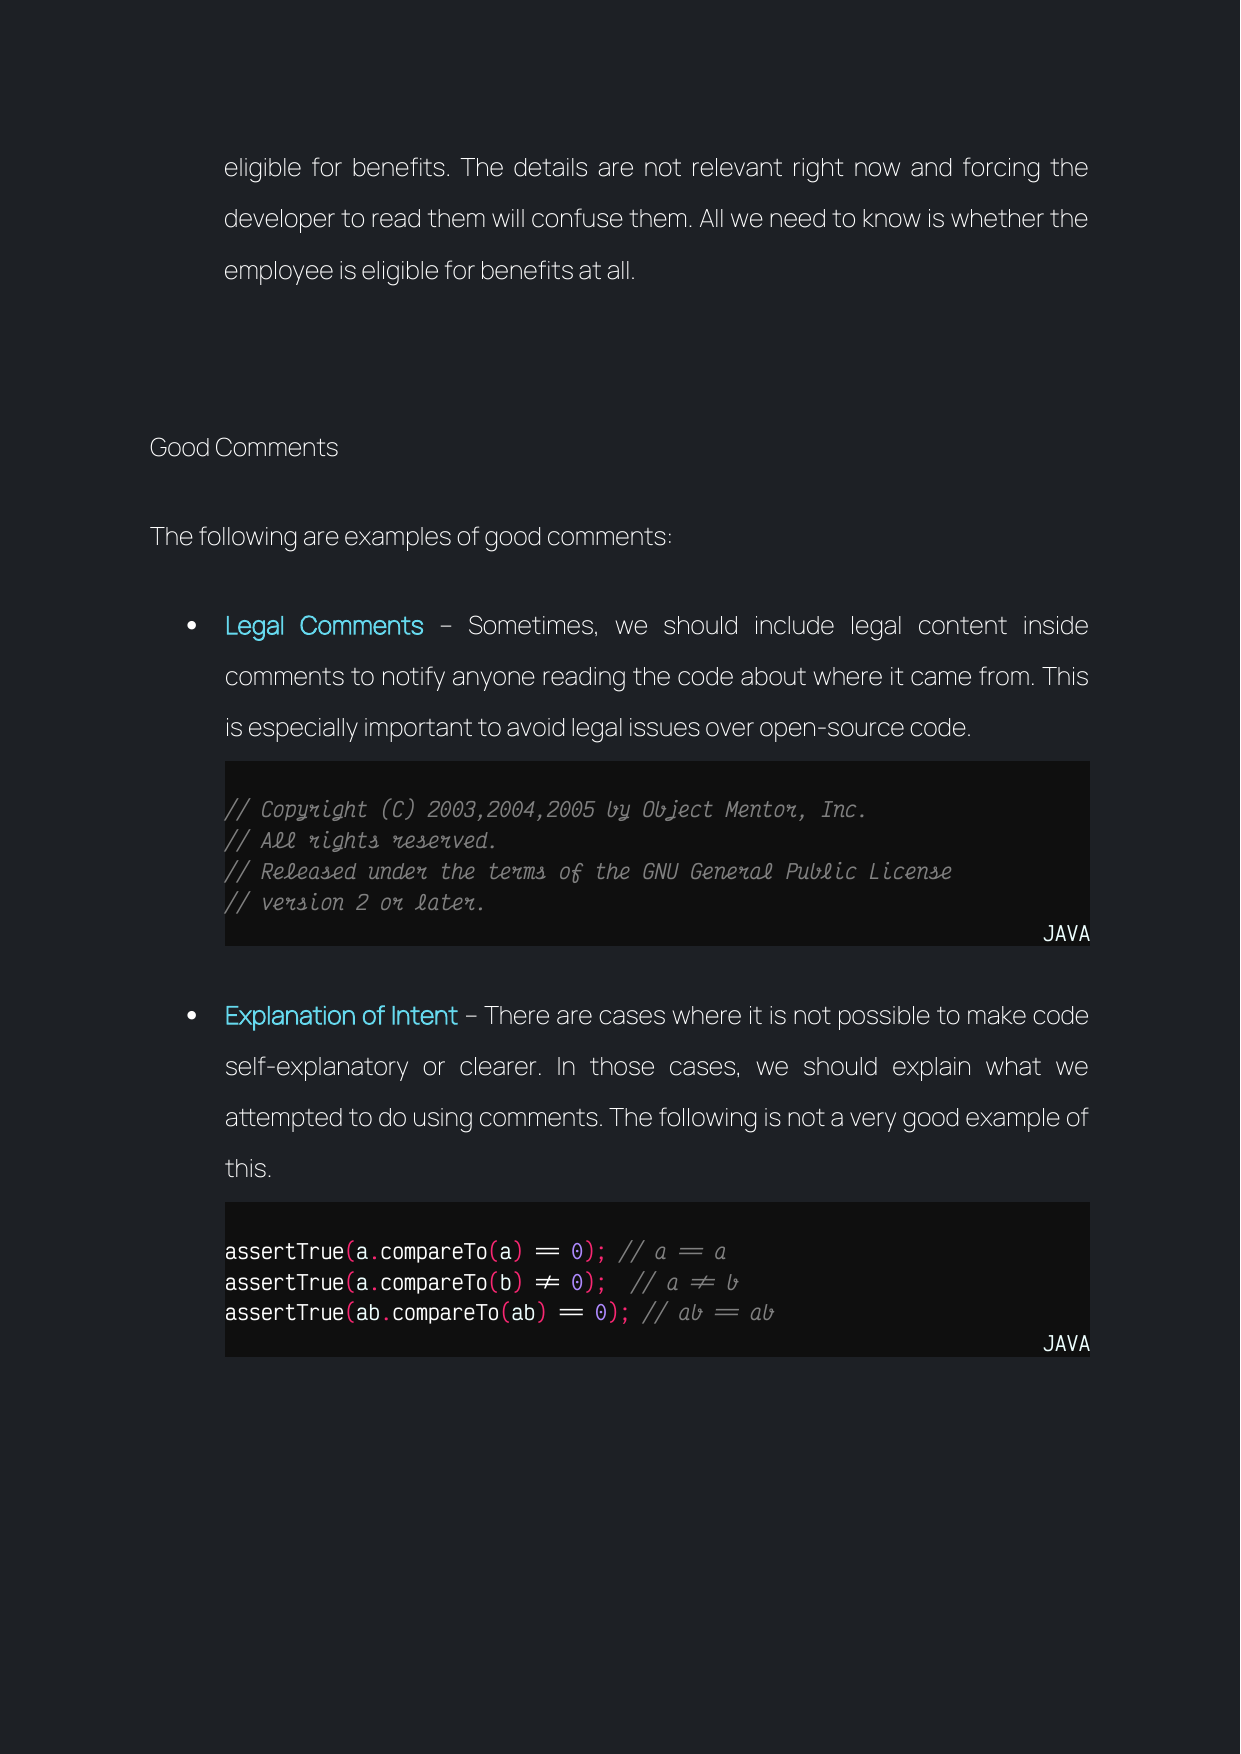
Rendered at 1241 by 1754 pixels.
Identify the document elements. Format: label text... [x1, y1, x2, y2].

list Explanation of Intent – There are cases where it is not possible to make code self-explanatory or clearer. In those cases, we should explain what we attempted to do using comments. The following is not a very good example of this. [187, 997, 1090, 1185]
text // All rights reserved. // Released under the terms of the GNU General Public License [225, 823, 1090, 884]
text JAVA [225, 1326, 1090, 1357]
text // version 2 or later. [225, 884, 1090, 915]
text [224, 150, 1090, 287]
text assertTrue(a.compareTo(a) == 0); // a == a assertTrue(a.compareTo(b) != 0); // a != b assertTrue(ab.compareTo(ab) == 0); // ab == ab [225, 1233, 1090, 1326]
text The following are examples of good comments: [150, 519, 1090, 553]
list Legal Comments – Sometimes, we should include legal content inside comments to notify anyone reading the code about where it came from. This is especially important to avoid legal issues over open-source code. [187, 607, 1090, 744]
text // Copyright (C) 2003,2004,2005 by Object Mentor, Inc. [225, 792, 1090, 823]
subtitle Good Comments [150, 430, 1090, 464]
text JAVA [225, 915, 1090, 946]
